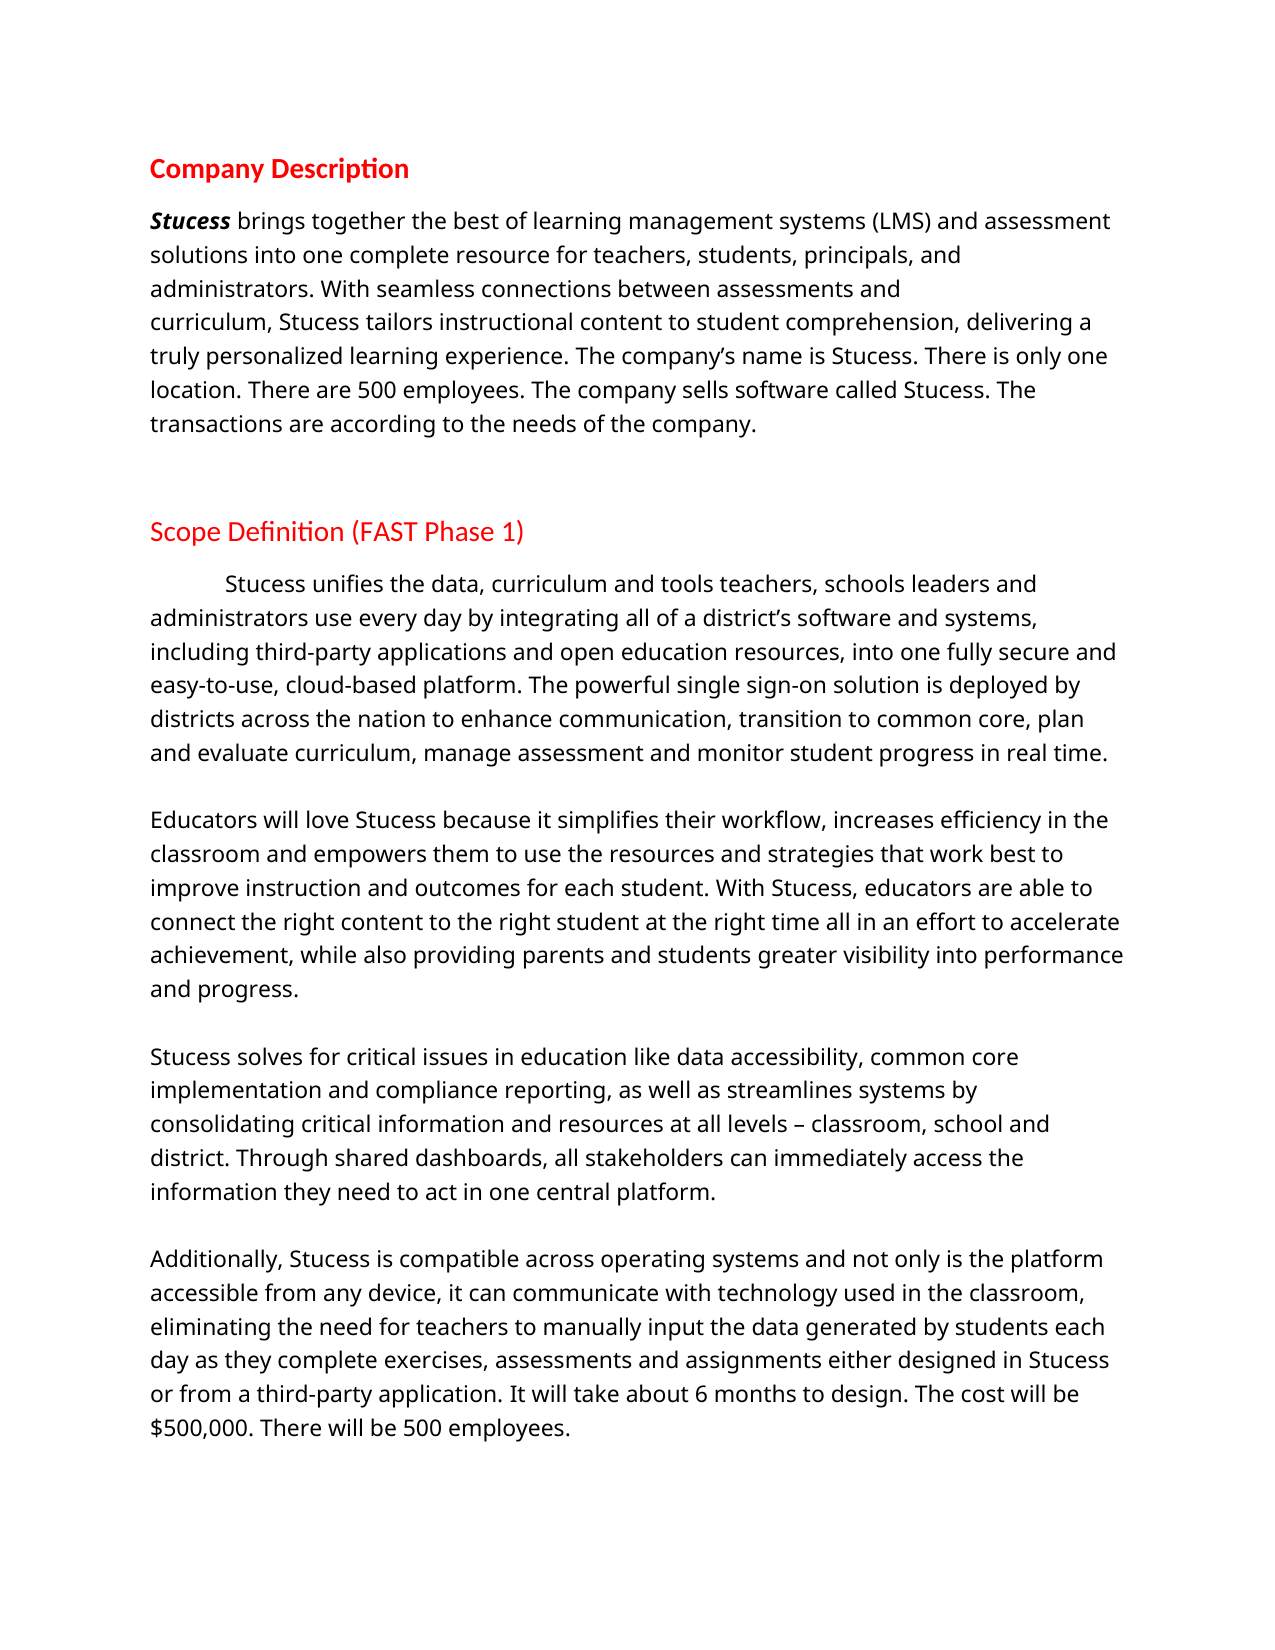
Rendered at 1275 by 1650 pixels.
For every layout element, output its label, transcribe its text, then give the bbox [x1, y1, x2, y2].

text Scope Definition (FAST Phase 1) [150, 513, 1125, 549]
text Stucess unifies the data, curriculum and tools teachers, schools leaders and administrators use every day by integrating all of a district’s software and systems, including third-party applications and open education resources, into one fully secure and easy-to-use, cloud-based platform. The powerful single sign-on solution is deployed by districts across the nation to enhance communication, transition to common core, plan and evaluate curriculum, manage assessment and monitor student progress in real time. Educators will love Stucess because it simplifies their workflow, increases efficiency in the classroom and empowers them to use the resources and strategies that work best to improve instruction and outcomes for each student. With Stucess, educators are able to connect the right content to the right student at the right time all in an effort to accelerate achievement, while also providing parents and students greater visibility into performance and progress. Stucess solves for critical issues in education like data accessibility, common core implementation and compliance reporting, as well as streamlines systems by consolidating critical information and resources at all levels – classroom, school and district. Through shared dashboards, all stakeholders can immediately access the information they need to act in one central platform. Additionally, Stucess is compatible across operating systems and not only is the platform accessible from any device, it can communicate with technology used in the classroom, eliminating the need for teachers to manually input the data generated by students each day as they complete exercises, assessments and assignments either designed in Stucess or from a third-party application. It will take about 6 months to design. The cost will be $500,000. There will be 500 employees. [150, 568, 1125, 1443]
text Company Description [150, 150, 1125, 186]
text Stucess brings together the best of learning management systems (LMS) and assessment solutions into one complete resource for teachers, students, principals, and administrators. With seamless connections between assessments and curriculum, Stucess tailors instructional content to student comprehension, delivering a truly personalized learning experience. The company’s name is Stucess. There is only one location. There are 500 employees. The company sells software called Stucess. The transactions are according to the needs of the company. [150, 205, 1125, 439]
